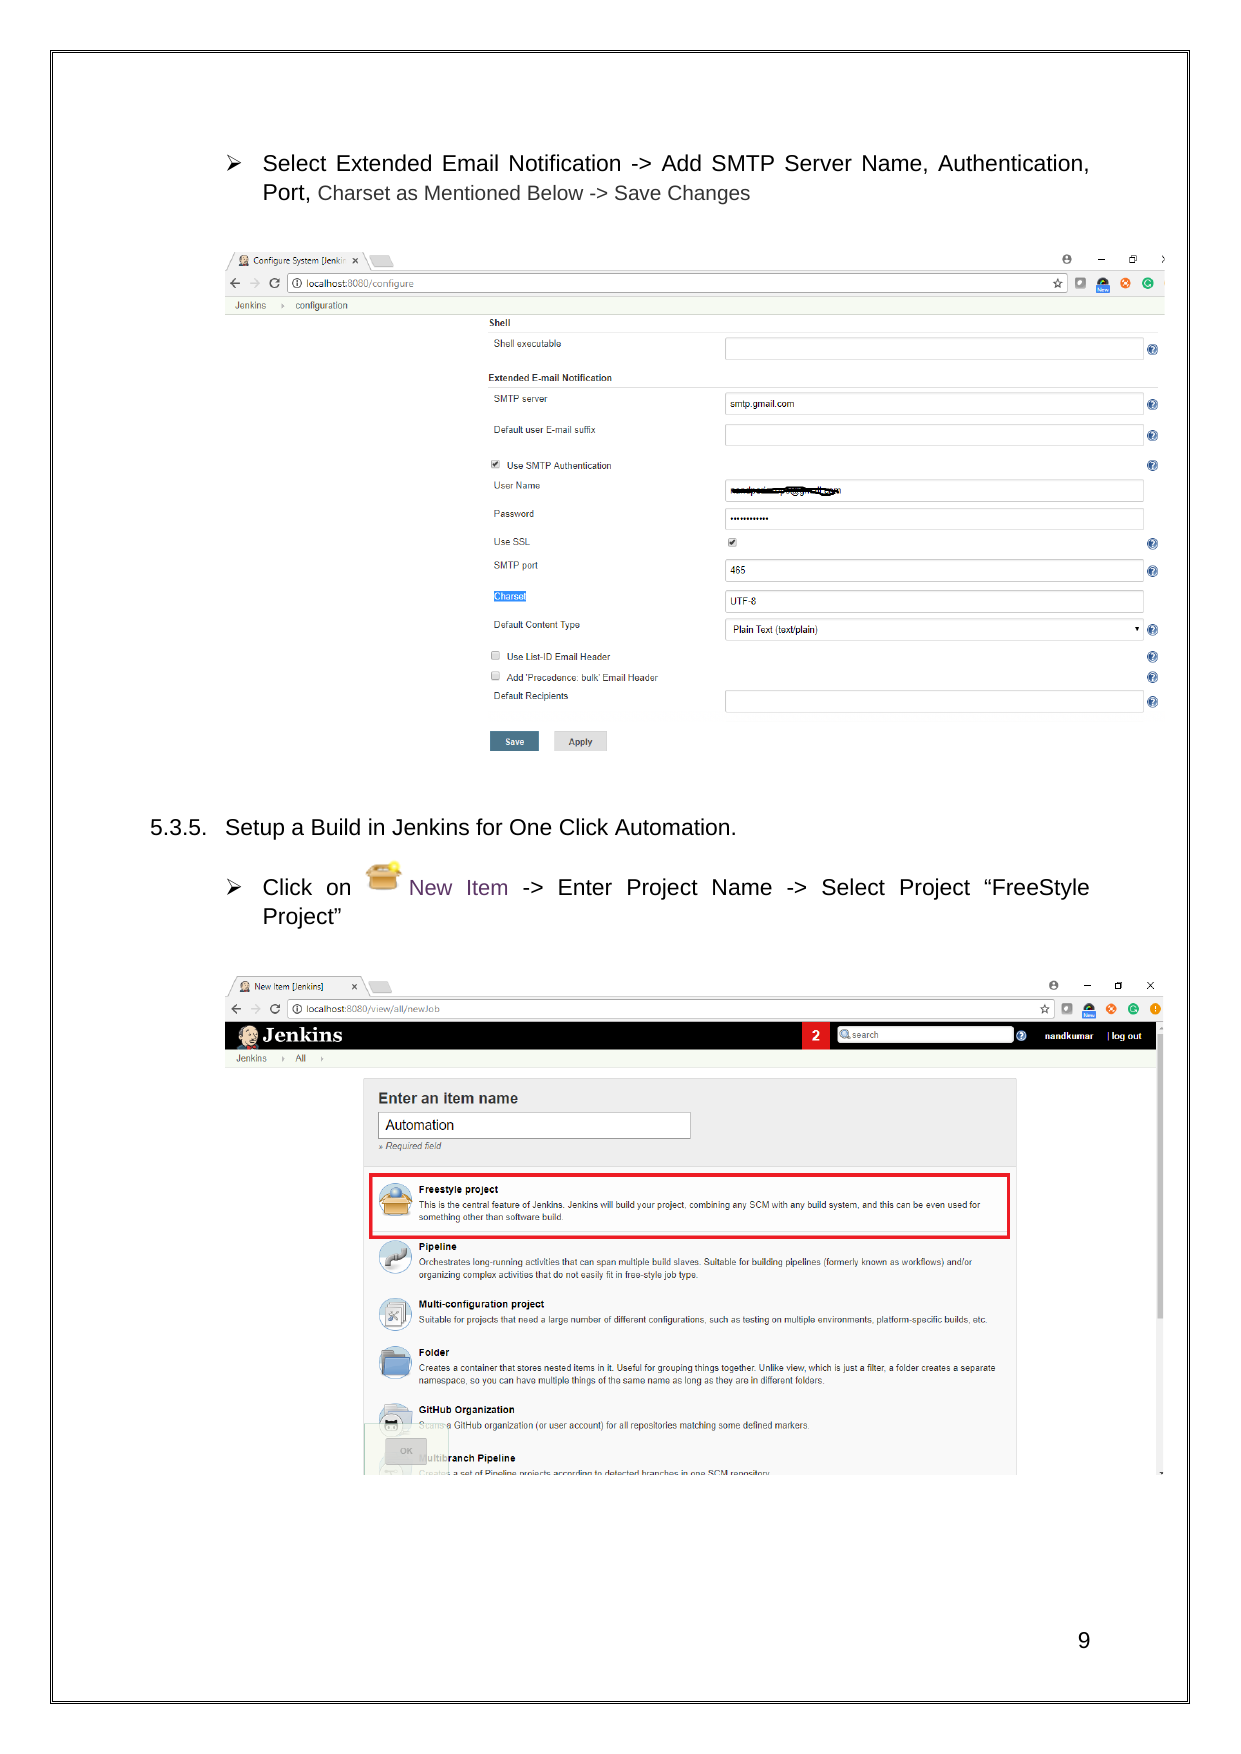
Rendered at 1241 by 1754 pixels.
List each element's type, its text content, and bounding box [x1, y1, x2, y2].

picture [225, 252, 1165, 751]
picture [225, 976, 1164, 1475]
picture [365, 859, 403, 896]
text 5.3.5. Setup a Build in Jenkins for One Click Automation. [150, 814, 1090, 840]
list Select Extended Email Notification -> Add SMTP Server Name, Authentication, Port, Charset as Mentioned Below -> Save Changes [225, 150, 1090, 205]
list Click on New Item -> Enter Project Name -> Select Project “FreeStyle Project” [225, 859, 1090, 929]
